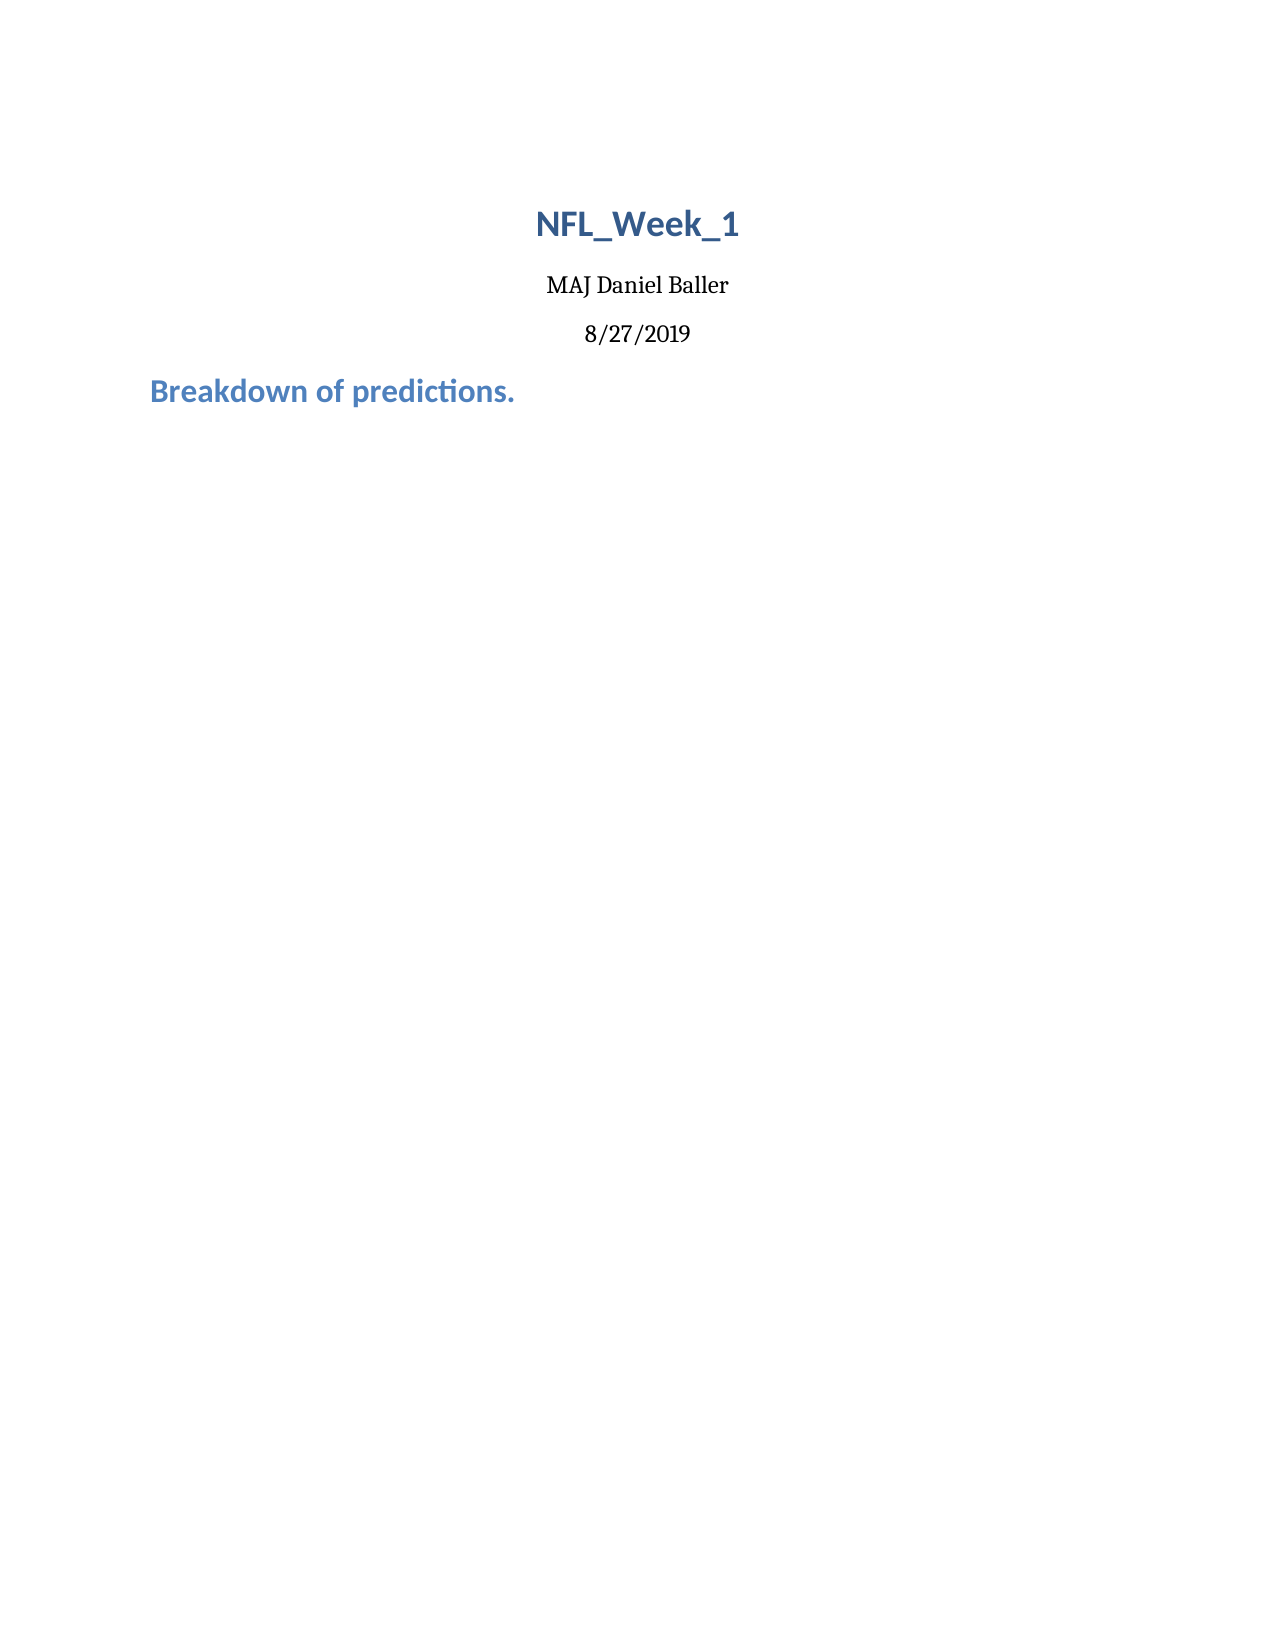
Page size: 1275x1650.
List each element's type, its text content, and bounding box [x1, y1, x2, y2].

text 8/27/2019 [150, 320, 1125, 349]
text MAJ Daniel Baller [150, 271, 1125, 299]
subtitle Breakdown of predictions. [150, 370, 1125, 411]
title NFL_Week_1 [150, 200, 1125, 246]
